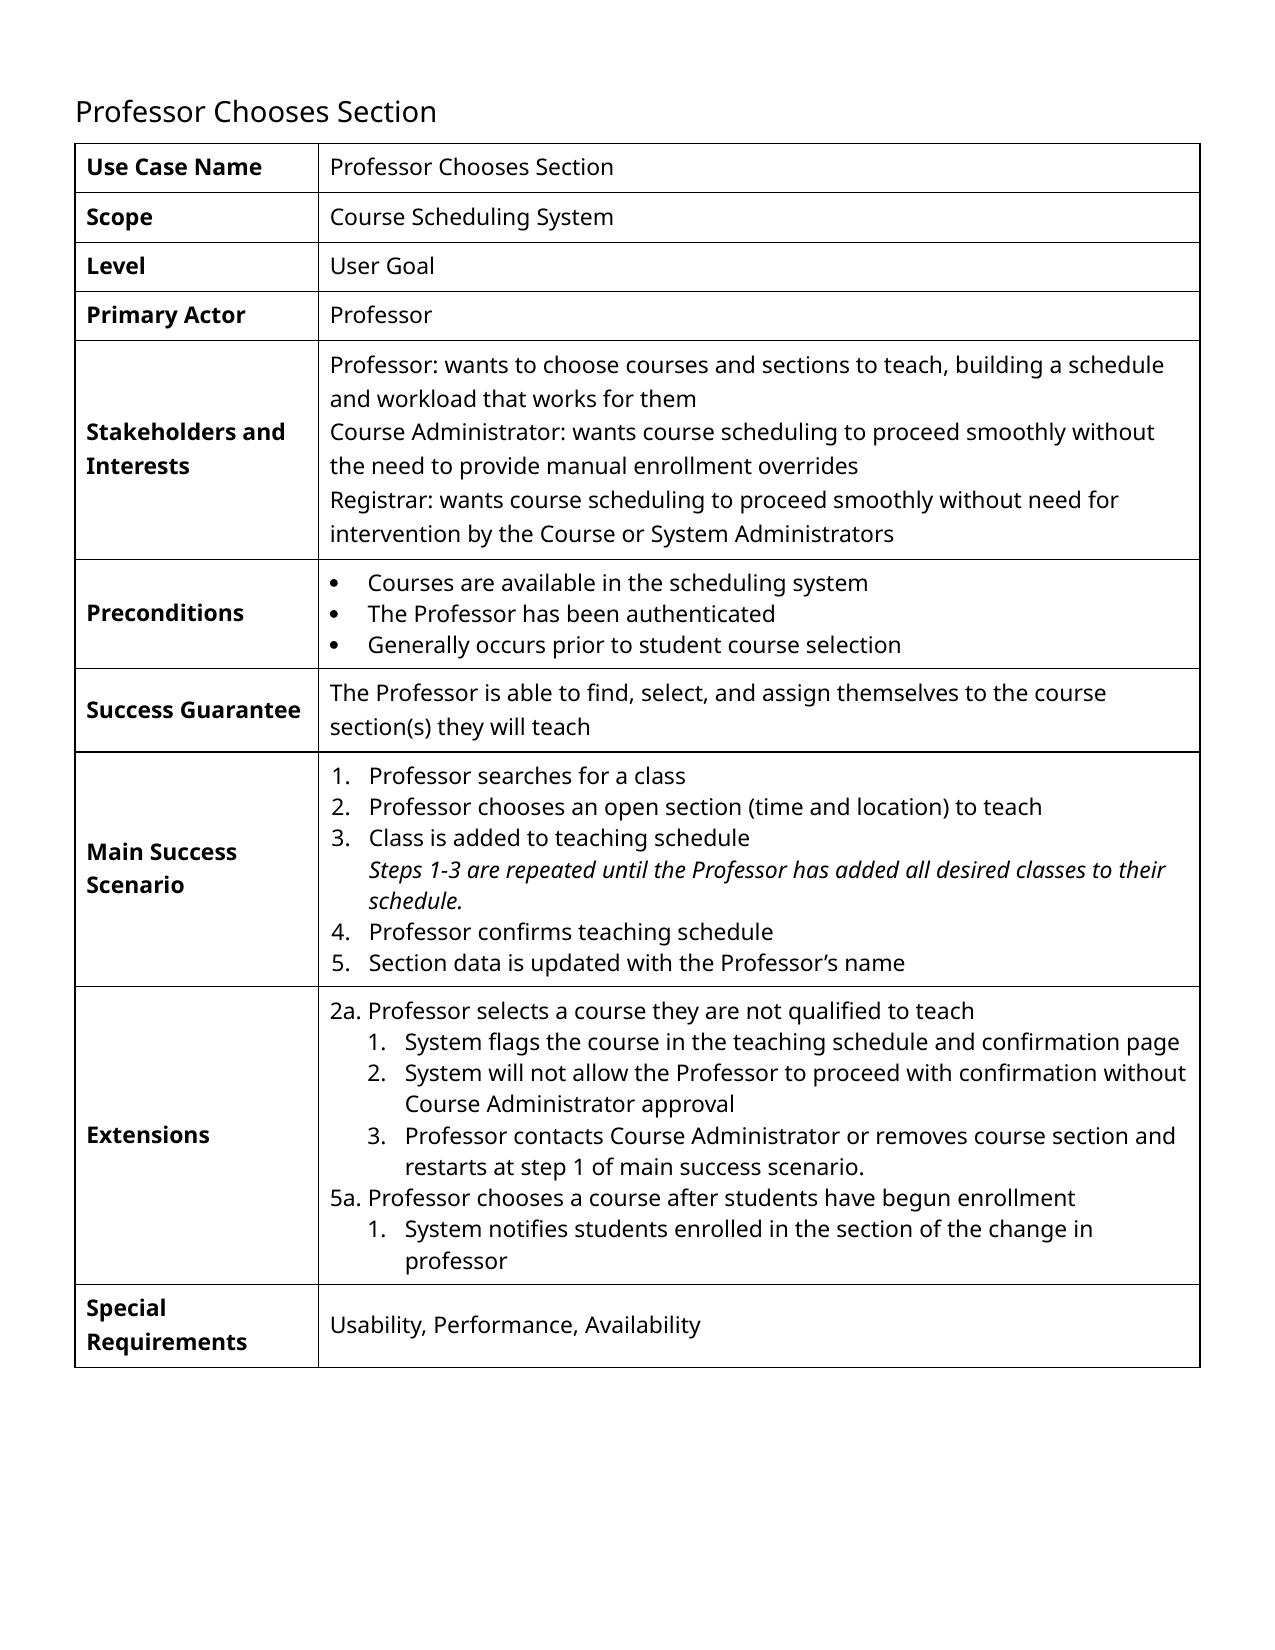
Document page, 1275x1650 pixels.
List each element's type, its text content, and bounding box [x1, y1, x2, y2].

table_cell Professor: wants to choose courses and sections to teach, building a schedule and workload that works for them Course Administrator: wants course scheduling to proceed smoothly without the need to provide manual enrollment overrides Registrar: wants course scheduling to proceed smoothly without need for intervention by the Course or System Administrators [319, 341, 1199, 558]
table_cell Level [76, 243, 318, 291]
table_cell The Professor is able to find, select, and assign themselves to the course section(s) they will teach [319, 669, 1199, 751]
table_cell Main Success Scenario [76, 753, 318, 986]
subtitle Professor Chooses Section [75, 92, 1200, 131]
table_header Professor Chooses Section [319, 144, 1199, 192]
table_cell Extensions [76, 987, 318, 1283]
table_header Use Case Name [76, 144, 318, 192]
table_cell 2a. Professor selects a course they are not qualified to teach System flags the course in the teaching schedule and confirmation page System will not allow the Professor to proceed with confirmation without Course Administrator approval Professor contacts Course Administrator or removes course section and restarts at step 1 of main success scenario. 5a. Professor chooses a course after students have begun enrollment System notifies students enrolled in the section of the change in professor [319, 987, 1199, 1283]
table_cell Success Guarantee [76, 669, 318, 751]
table_cell Stakeholders and Interests [76, 341, 318, 558]
table_cell Primary Actor [76, 292, 318, 340]
table_cell Course Scheduling System [319, 193, 1199, 242]
table_cell Special Requirements [76, 1285, 318, 1367]
table_cell Usability, Performance, Availability [319, 1285, 1199, 1367]
table_cell User Goal [319, 243, 1199, 291]
table_cell Scope [76, 193, 318, 242]
table_cell Professor searches for a class Professor chooses an open section (time and location) to teach Class is added to teaching schedule Steps 1-3 are repeated until the Professor has added all desired classes to their schedule. Professor confirms teaching schedule Section data is updated with the Professor’s name [319, 753, 1199, 986]
table_cell Preconditions [76, 560, 318, 668]
table_cell Courses are available in the scheduling system The Professor has been authenticated Generally occurs prior to student course selection [319, 560, 1199, 668]
table_cell Professor [319, 292, 1199, 340]
